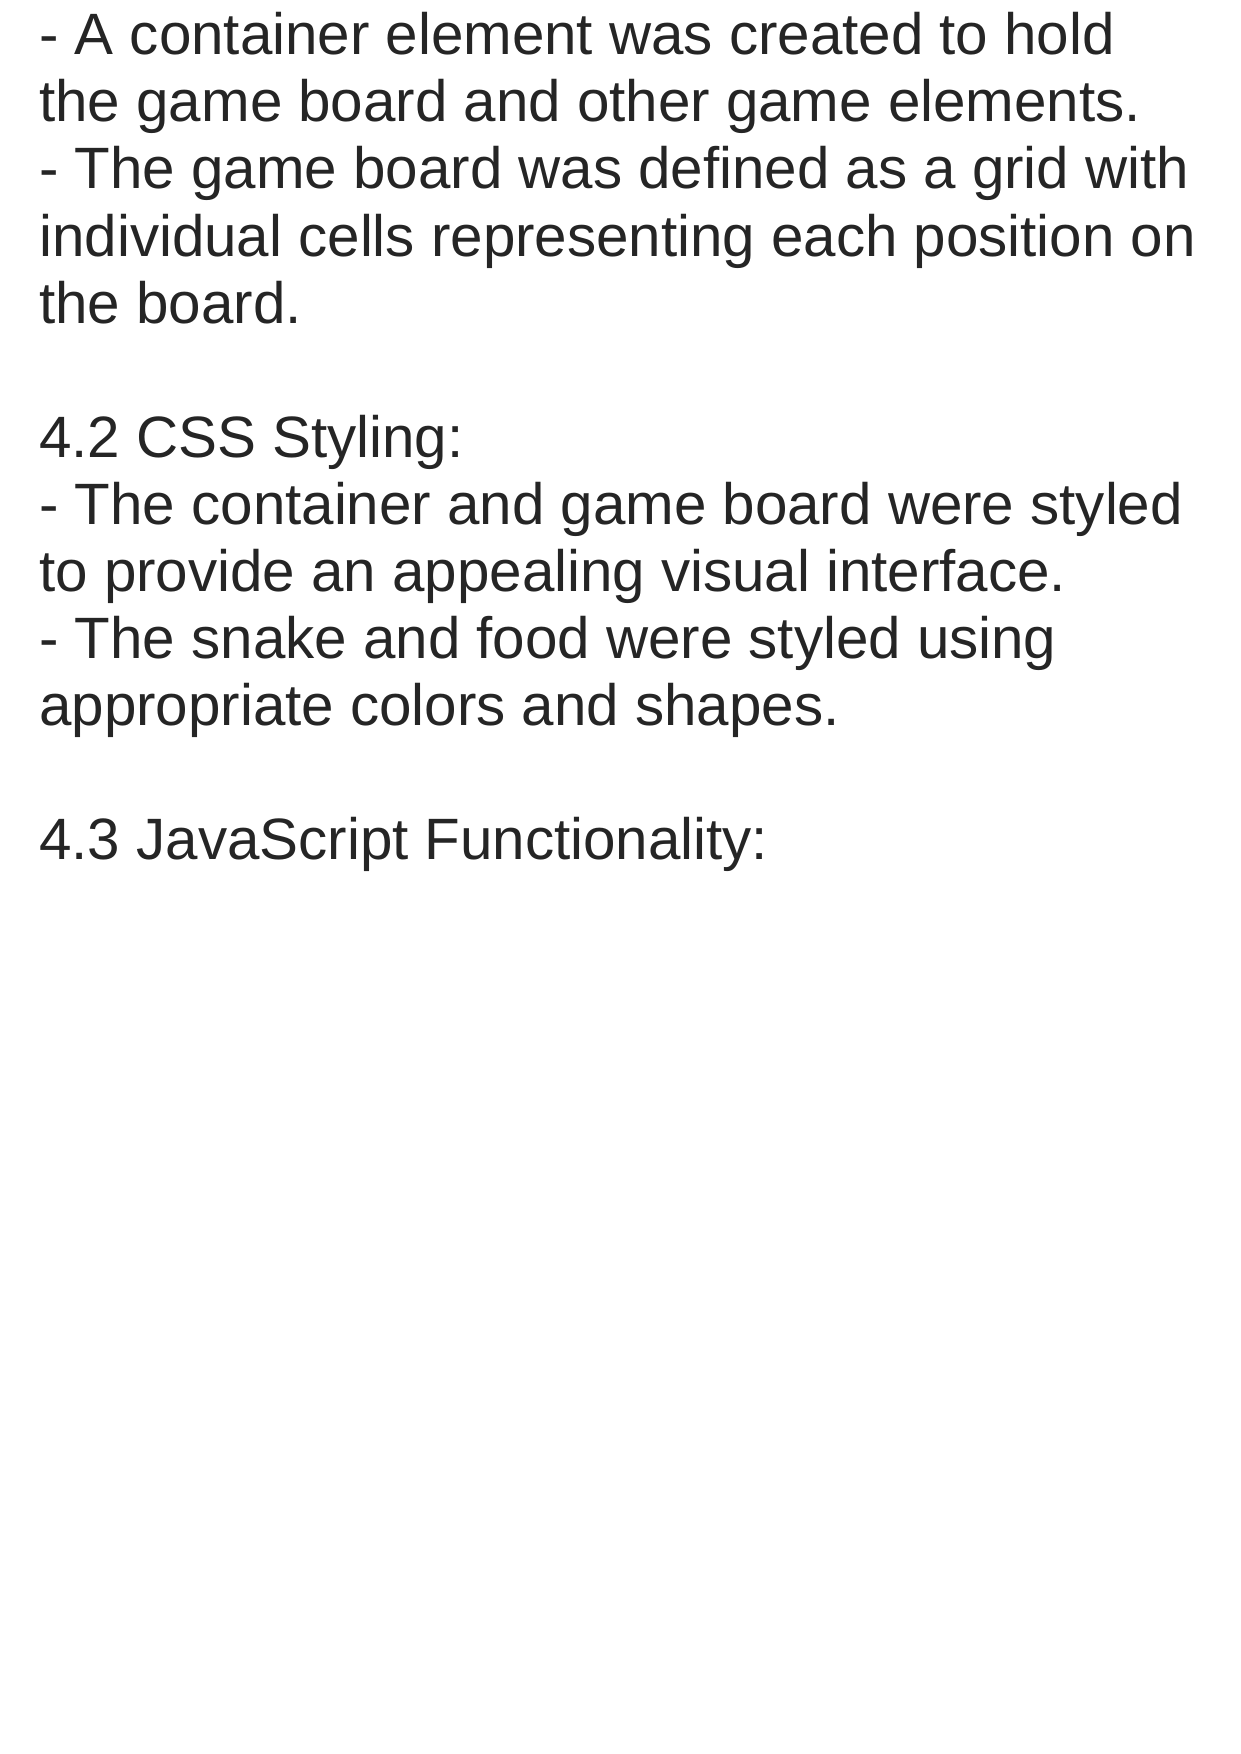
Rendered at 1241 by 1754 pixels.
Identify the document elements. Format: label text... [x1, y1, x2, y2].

text - The game board was defined as a grid with individual cells representing each position on the board. [39, 134, 1201, 335]
text - A container element was created to hold the game board and other game elements. [39, 0, 1201, 134]
text - The container and game board were styled to provide an appealing visual interface. [39, 469, 1201, 604]
text 4.3 JavaScript Functionality: [39, 805, 1201, 872]
text - The snake and food were styled using appropriate colors and shapes. [39, 604, 1201, 738]
text 4.2 CSS Styling: [39, 402, 1201, 469]
